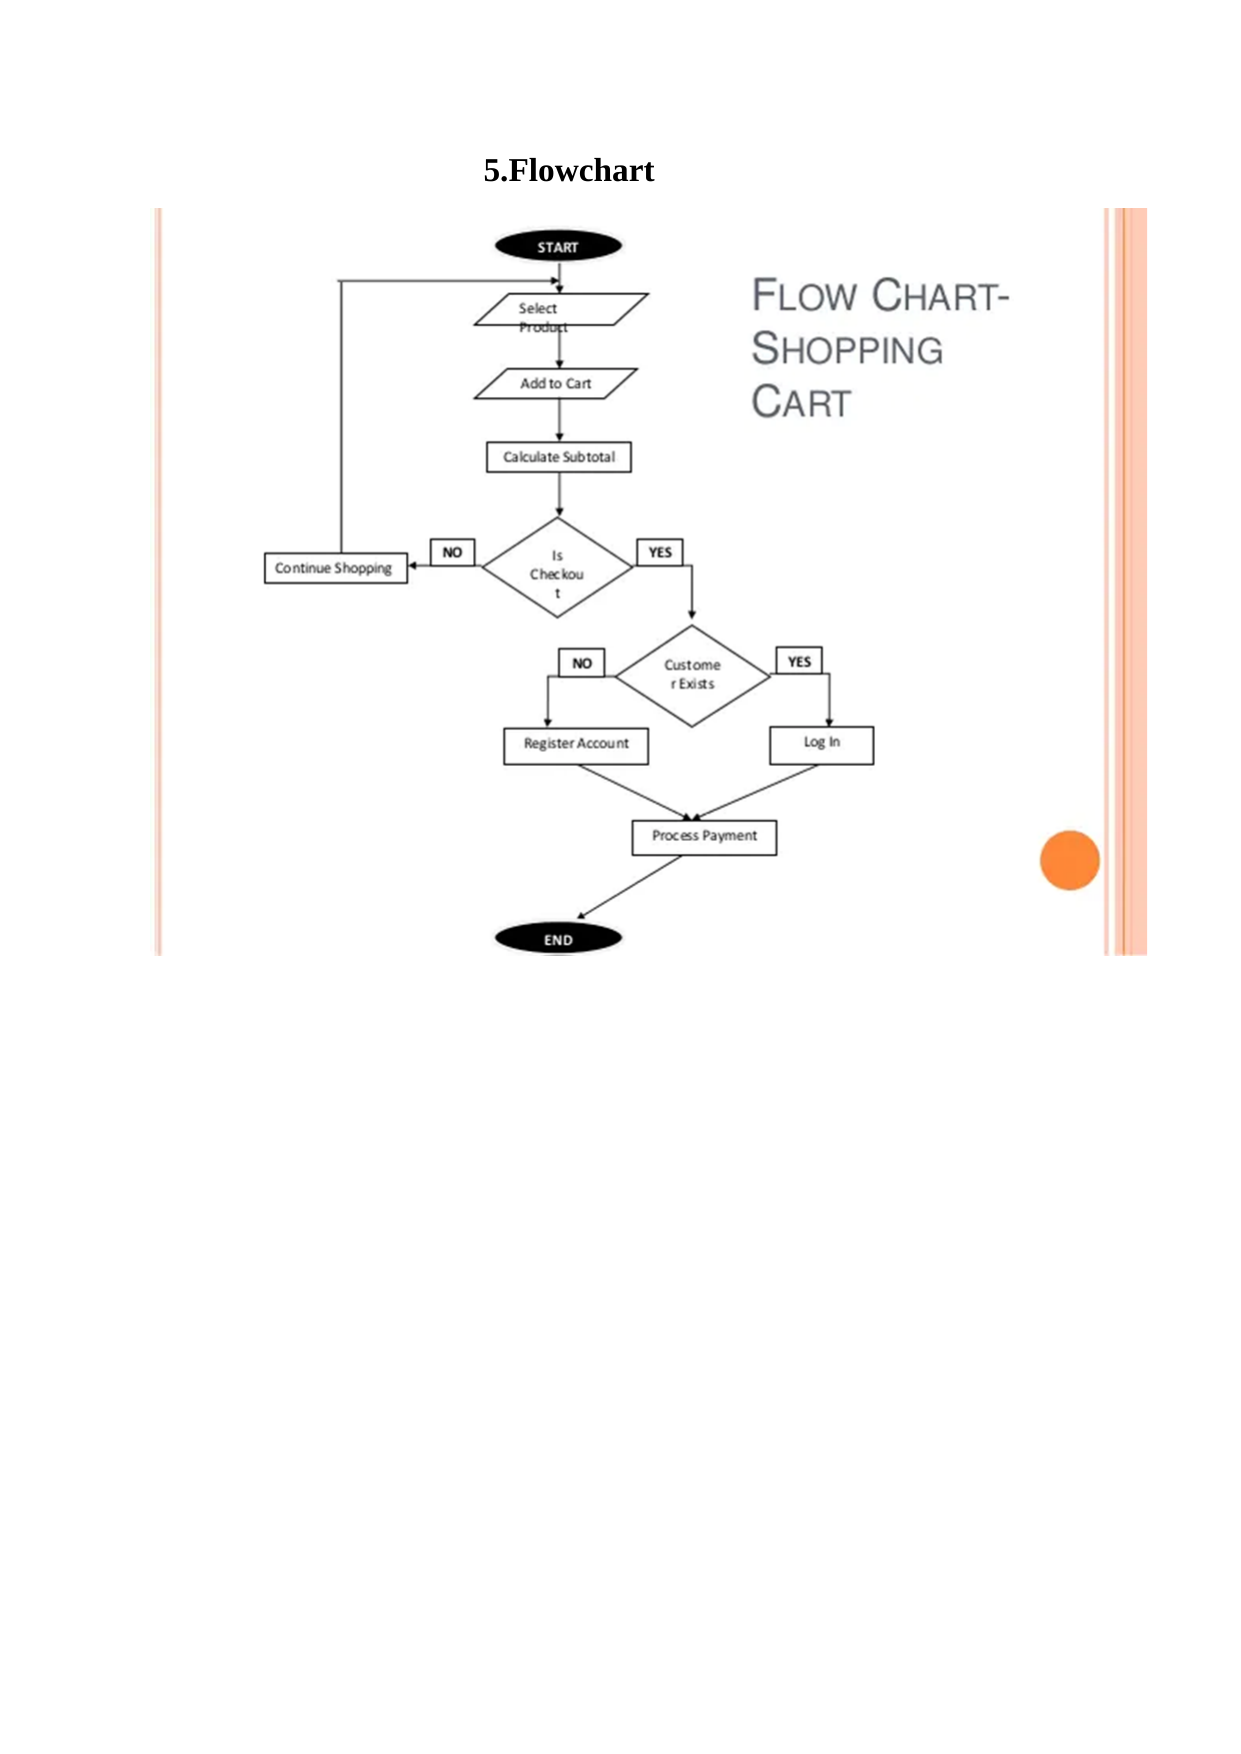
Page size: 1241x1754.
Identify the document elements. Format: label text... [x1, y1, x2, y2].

text 5.Flowchart [150, 150, 1090, 188]
picture [150, 208, 1148, 956]
